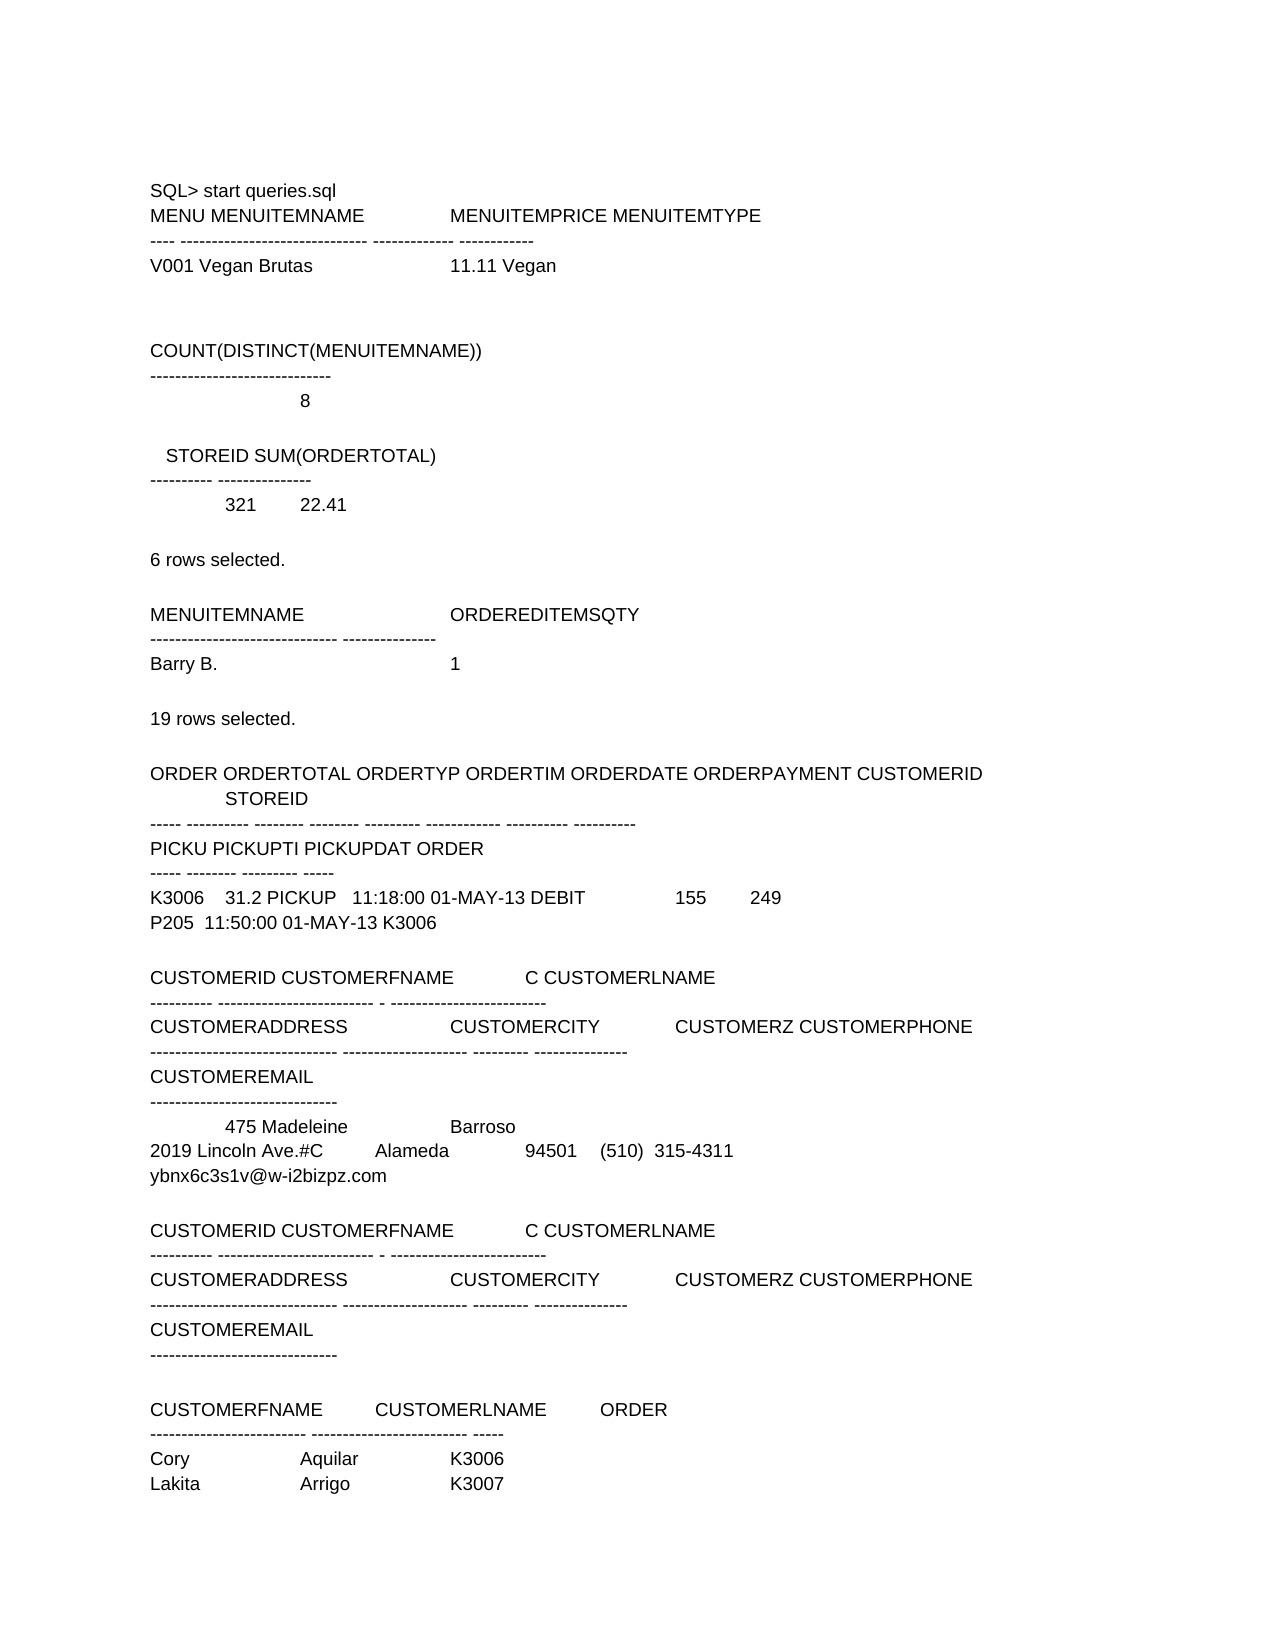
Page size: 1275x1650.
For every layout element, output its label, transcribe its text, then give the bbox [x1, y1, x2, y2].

text CUSTOMERADDRESS CUSTOMERCITY CUSTOMERZ CUSTOMERPHONE [150, 1269, 1125, 1291]
text SQL> start queries.sql [150, 180, 1125, 202]
text 6 rows selected. [150, 548, 1125, 570]
text MENU MENUITEMNAME MENUITEMPRICE MENUITEMTYPE [150, 205, 1125, 227]
text CUSTOMEREMAIL [150, 1318, 1125, 1340]
text 2019 Lincoln Ave.#C Alameda 94501 (510) 315-4311 [150, 1140, 1125, 1162]
text K3006 31.2 PICKUP 11:18:00 01-MAY-13 DEBIT 155 249 [150, 887, 1125, 908]
text ---- ------------------------------ ------------- ------------ [150, 230, 1125, 251]
text PICKU PICKUPTI PICKUPDAT ORDER [150, 837, 1125, 859]
text CUSTOMERFNAME CUSTOMERLNAME ORDER [150, 1398, 1125, 1420]
text ------------------------------ --------------- [150, 628, 1125, 650]
text ----- ---------- -------- -------- --------- ------------ ---------- ---------- [150, 812, 1125, 834]
text 321 22.41 [150, 494, 1125, 516]
text V001 Vegan Brutas 11.11 Vegan [150, 254, 1125, 276]
text CUSTOMEREMAIL [150, 1066, 1125, 1087]
text CUSTOMERADDRESS CUSTOMERCITY CUSTOMERZ CUSTOMERPHONE [150, 1016, 1125, 1038]
text 475 Madeleine Barroso [150, 1115, 1125, 1137]
text CUSTOMERID CUSTOMERFNAME C CUSTOMERLNAME [150, 967, 1125, 988]
text Cory Aquilar K3006 [150, 1448, 1125, 1469]
text ------------------------- ------------------------- ----- [150, 1423, 1125, 1445]
text CUSTOMERID CUSTOMERFNAME C CUSTOMERLNAME [150, 1219, 1125, 1241]
text ybnx6c3s1v@w-i2bizpz.com [150, 1165, 1125, 1187]
text STOREID SUM(ORDERTOTAL) [150, 444, 1125, 466]
text Barry B. 1 [150, 653, 1125, 674]
text ------------------------------ [150, 1091, 1125, 1112]
text ------------------------------ -------------------- --------- --------------- [150, 1294, 1125, 1315]
text MENUITEMNAME ORDEREDITEMSQTY [150, 603, 1125, 625]
text ---------- ------------------------- - ------------------------- [150, 991, 1125, 1013]
text ----- -------- --------- ----- [150, 862, 1125, 884]
text ----------------------------- [150, 364, 1125, 386]
text Lakita Arrigo K3007 [150, 1473, 1125, 1494]
text ---------- --------------- [150, 469, 1125, 491]
text P205 11:50:00 01-MAY-13 K3006 [150, 912, 1125, 933]
text 8 [150, 389, 1125, 411]
text COUNT(DISTINCT(MENUITEMNAME)) [150, 340, 1125, 361]
text ------------------------------ -------------------- --------- --------------- [150, 1041, 1125, 1063]
text ORDER ORDERTOTAL ORDERTYP ORDERTIM ORDERDATE ORDERPAYMENT CUSTOMERID STOREID [150, 763, 1125, 809]
text ------------------------------ [150, 1343, 1125, 1365]
text ---------- ------------------------- - ------------------------- [150, 1244, 1125, 1266]
text 19 rows selected. [150, 708, 1125, 729]
